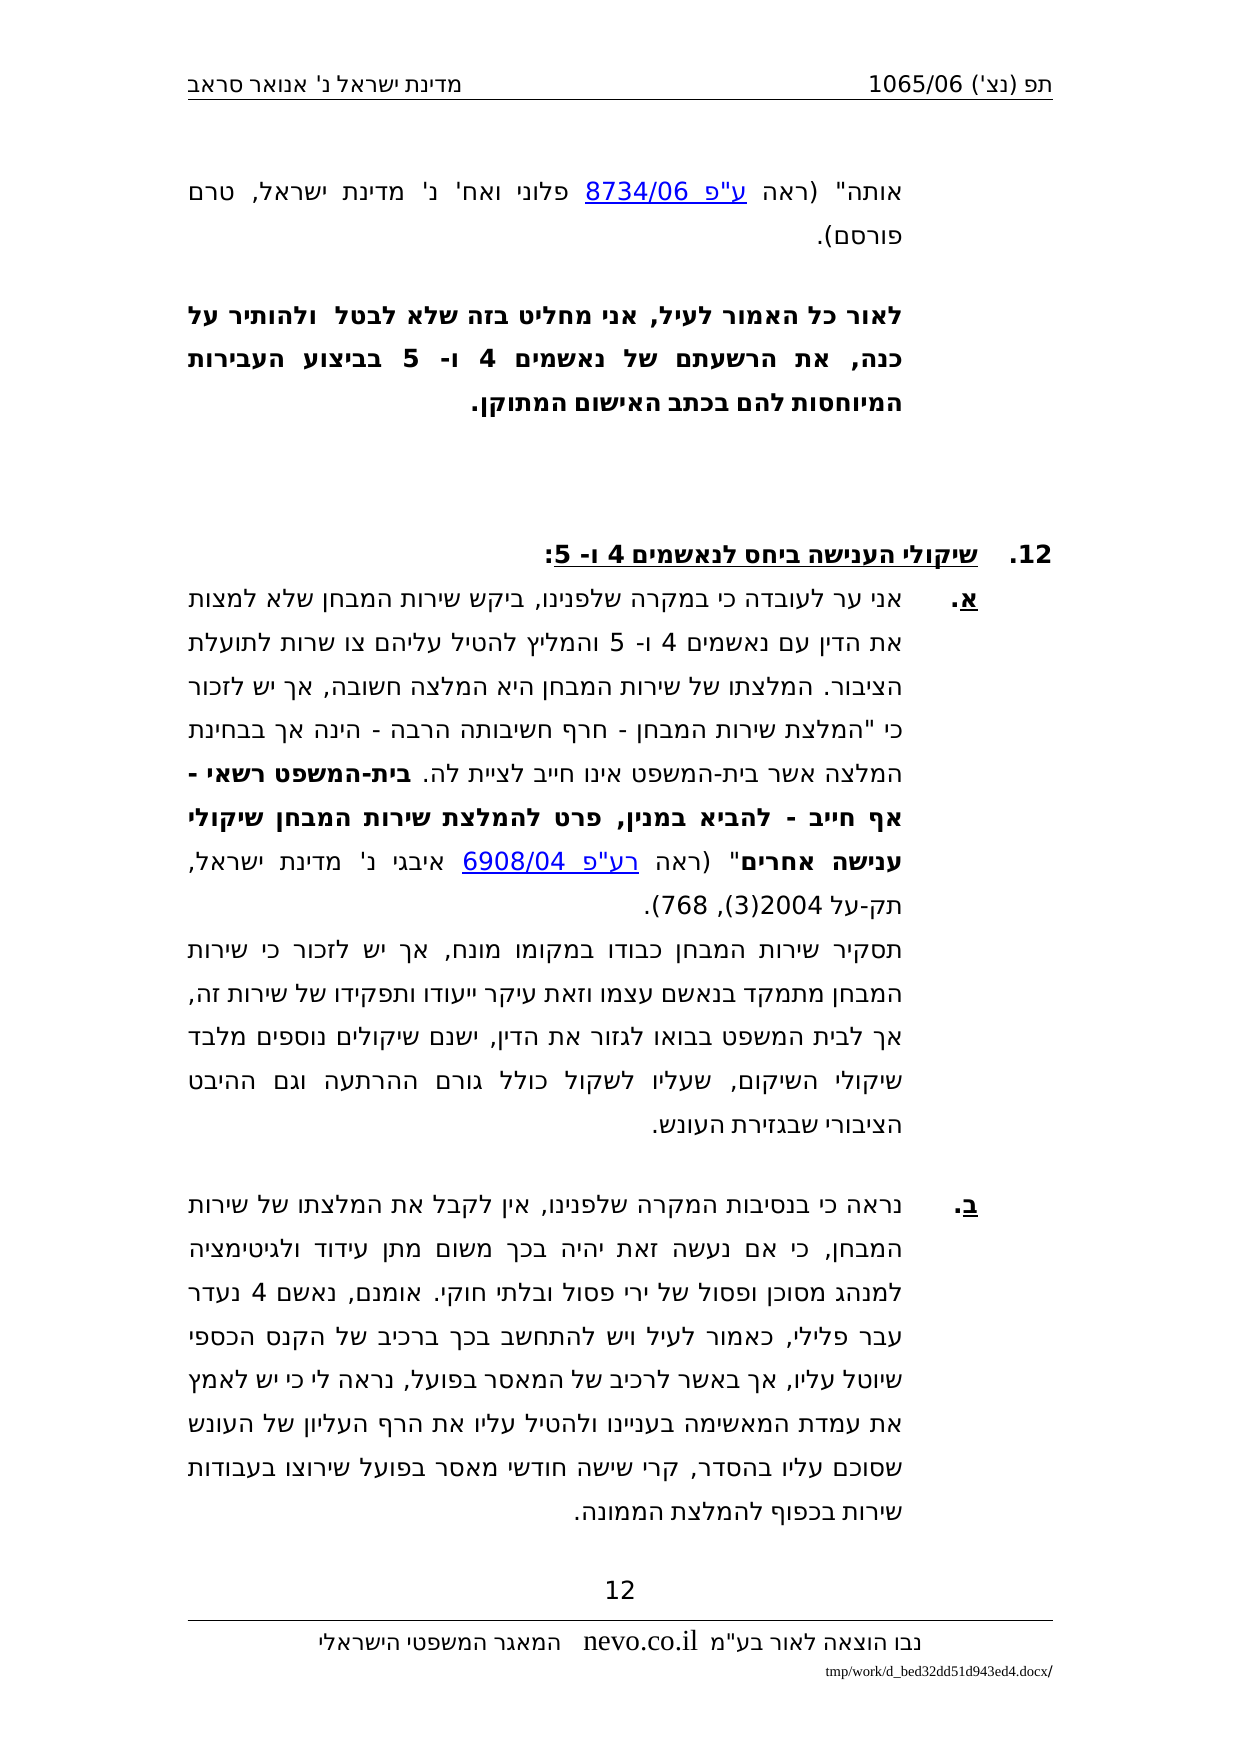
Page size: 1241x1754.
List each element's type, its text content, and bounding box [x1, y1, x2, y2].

text לאור כל האמור לעיל, אני מחליט בזה שלא לבטל ולהותיר על כנה, את הרשעתם של נאשמים 4 ו- 5 בביצוע העבירות המיוחסות להם בכתב האישום המתוקן. [187, 301, 903, 418]
text 12. שיקולי הענישה ביחס לנאשמים 4 ו- 5: [187, 540, 1053, 569]
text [187, 177, 903, 250]
text ב. נראה כי בנסיבות המקרה שלפנינו, אין לקבל את המלצתו של שירות המבחן, כי אם נעשה זאת יהיה בכך משום מתן עידוד ולגיטימציה למנהג מסוכן ופסול של ירי פסול ובלתי חוקי. אומנם, נאשם 4 נעדר עבר פלילי, כאמור לעיל ויש להתחשב בכך ברכיב של הקנס הכספי שיוטל עליו, אך באשר לרכיב של המאסר בפועל, נראה לי כי יש לאמץ את עמדת המאשימה בעניינו ולהטיל עליו את הרף העליון של העונש שסוכם עליו בהסדר, קרי שישה חודשי מאסר בפועל שירוצו בעבודות שירות בכפוף להמלצת הממונה. [187, 1190, 978, 1526]
text א. אני ער לעובדה כי במקרה שלפנינו, ביקש שירות המבחן שלא למצות את הדין עם נאשמים 4 ו- 5 והמליץ להטיל עליהם צו שרות לתועלת הציבור. המלצתו של שירות המבחן היא המלצה חשובה, אך יש לזכור כי "המלצת שירות המבחן - חרף חשיבותה הרבה - הינה אך בבחינת המלצה אשר בית-המשפט אינו חייב לציית לה. בית-המשפט רשאי - אף חייב - להביא במנין, פרט להמלצת שירות המבחן שיקולי ענישה אחרים" (ראה רע"פ 6908/04 איבגי נ' מדינת ישראל, תק-על 2004(3), 768). [187, 584, 978, 920]
text תסקיר שירות המבחן כבודו במקומו מונח, אך יש לזכור כי שירות המבחן מתמקד בנאשם עצמו וזאת עיקר ייעודו ותפקידו של שירות זה, אך לבית המשפט בבואו לגזור את הדין, ישנם שיקולים נוספים מלבד שיקולי השיקום, שעליו לשקול כולל גורם ההרתעה וגם ההיבט הציבורי שבגזירת העונש. [187, 935, 903, 1139]
